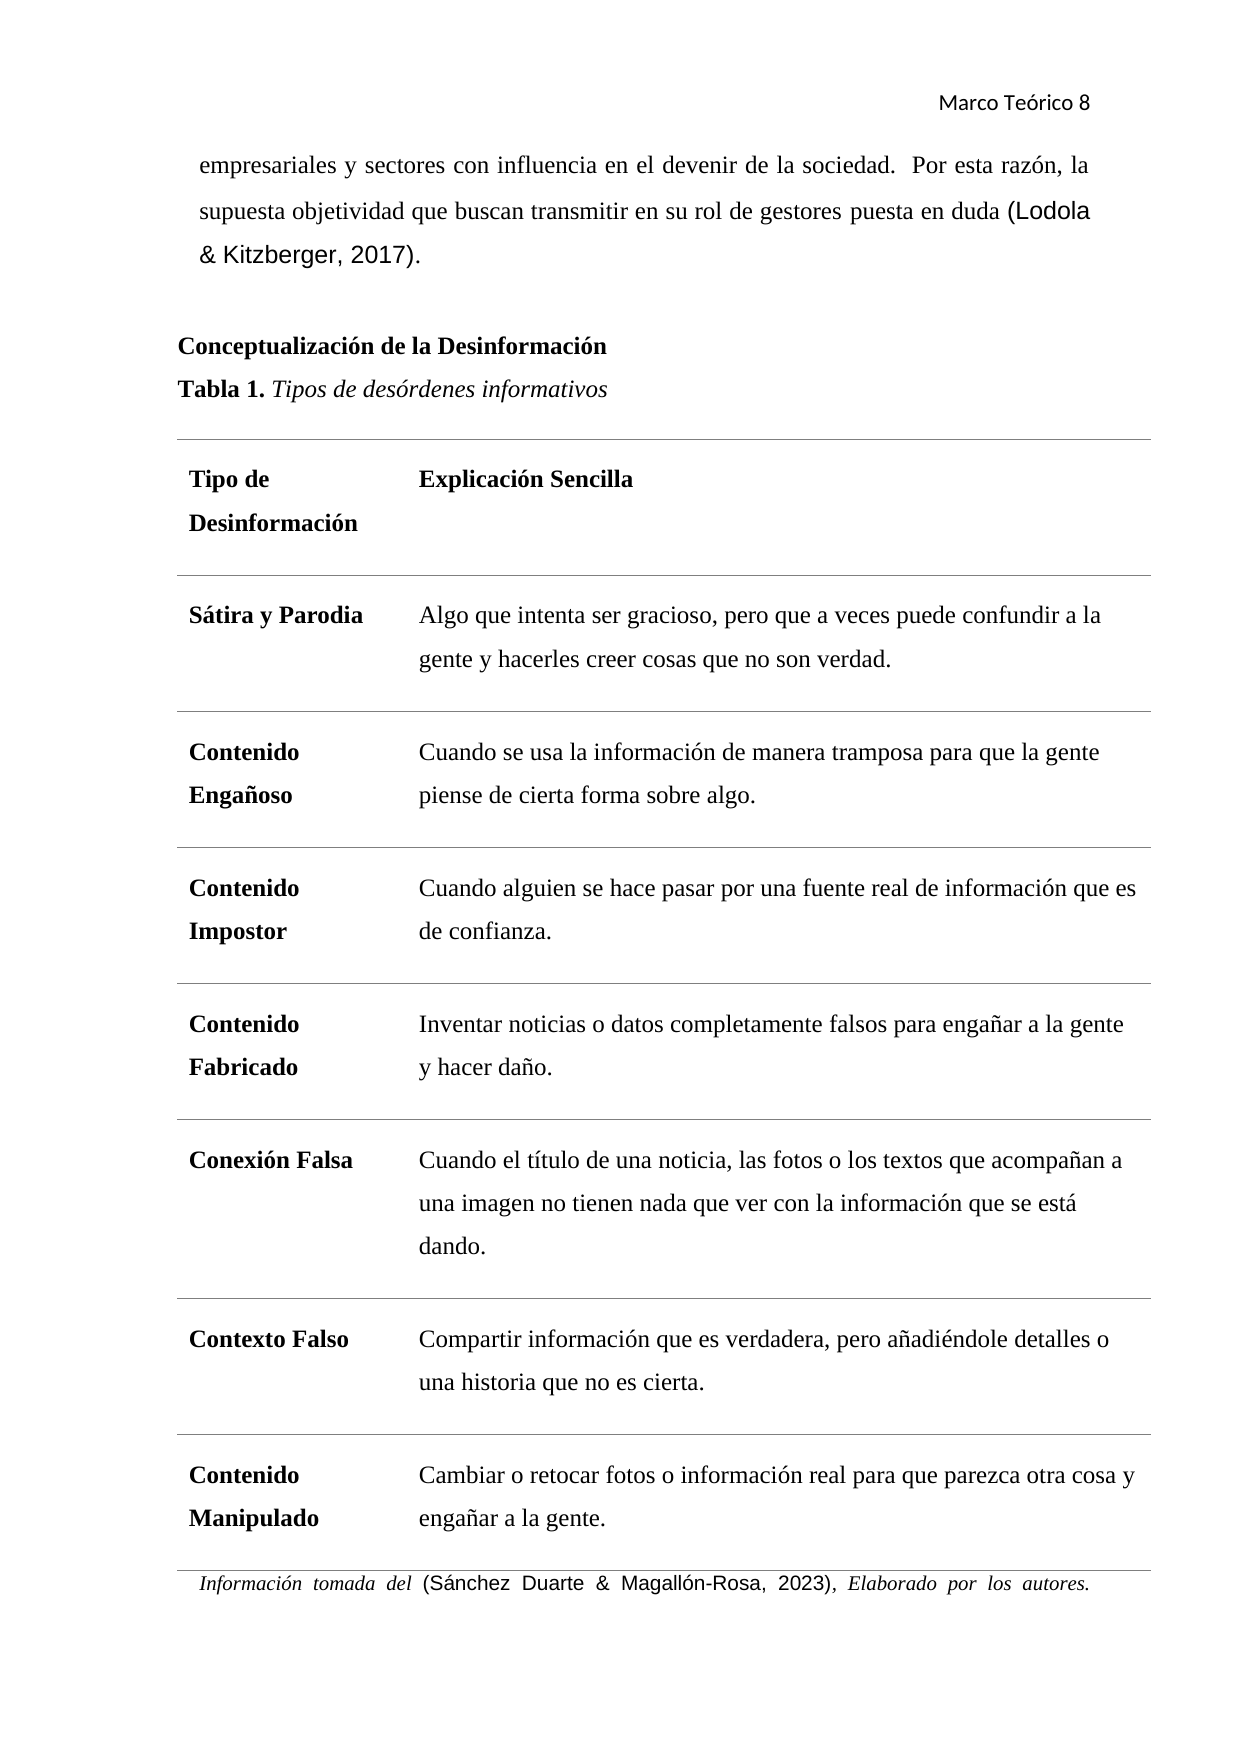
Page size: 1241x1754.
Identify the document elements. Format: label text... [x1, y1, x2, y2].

table_cell Contexto Falso [177, 1299, 407, 1434]
table_cell Algo que intenta ser gracioso, pero que a veces puede confundir a la gente y hacerles creer cosas que no son verdad. [408, 576, 1151, 711]
table_cell Compartir información que es verdadera, pero añadiéndole detalles o una historia que no es cierta. [408, 1299, 1151, 1434]
table_cell Cambiar o retocar fotos o información real para que parezca otra cosa y engañar a la gente. [408, 1435, 1151, 1570]
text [199, 1571, 1090, 1595]
table_cell Cuando alguien se hace pasar por una fuente real de información que es de confianza. [408, 848, 1151, 983]
table_cell Contenido Engañoso [177, 712, 407, 847]
table_cell Conexión Falsa [177, 1120, 407, 1298]
table_cell Contenido Manipulado [177, 1435, 407, 1570]
text Tabla 1. Tipos de desórdenes informativos [177, 374, 1090, 403]
table_header Tipo de Desinformación [177, 440, 407, 574]
table_cell Inventar noticias o datos completamente falsos para engañar a la gente y hacer daño. [408, 984, 1151, 1119]
table_cell Contenido Fabricado [177, 984, 407, 1119]
table_cell Cuando el título de una noticia, las fotos o los textos que acompañan a una imagen no tienen nada que ver con la información que se está dando. [408, 1120, 1151, 1298]
table_cell Cuando se usa la información de manera tramposa para que la gente piense de cierta forma sobre algo. [408, 712, 1151, 847]
table_header Explicación Sencilla [408, 440, 1151, 574]
table_cell Contenido Impostor [177, 848, 407, 983]
text Conceptualización de la Desinformación [177, 331, 1090, 360]
table_cell Sátira y Parodia [177, 576, 407, 711]
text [199, 150, 1090, 269]
